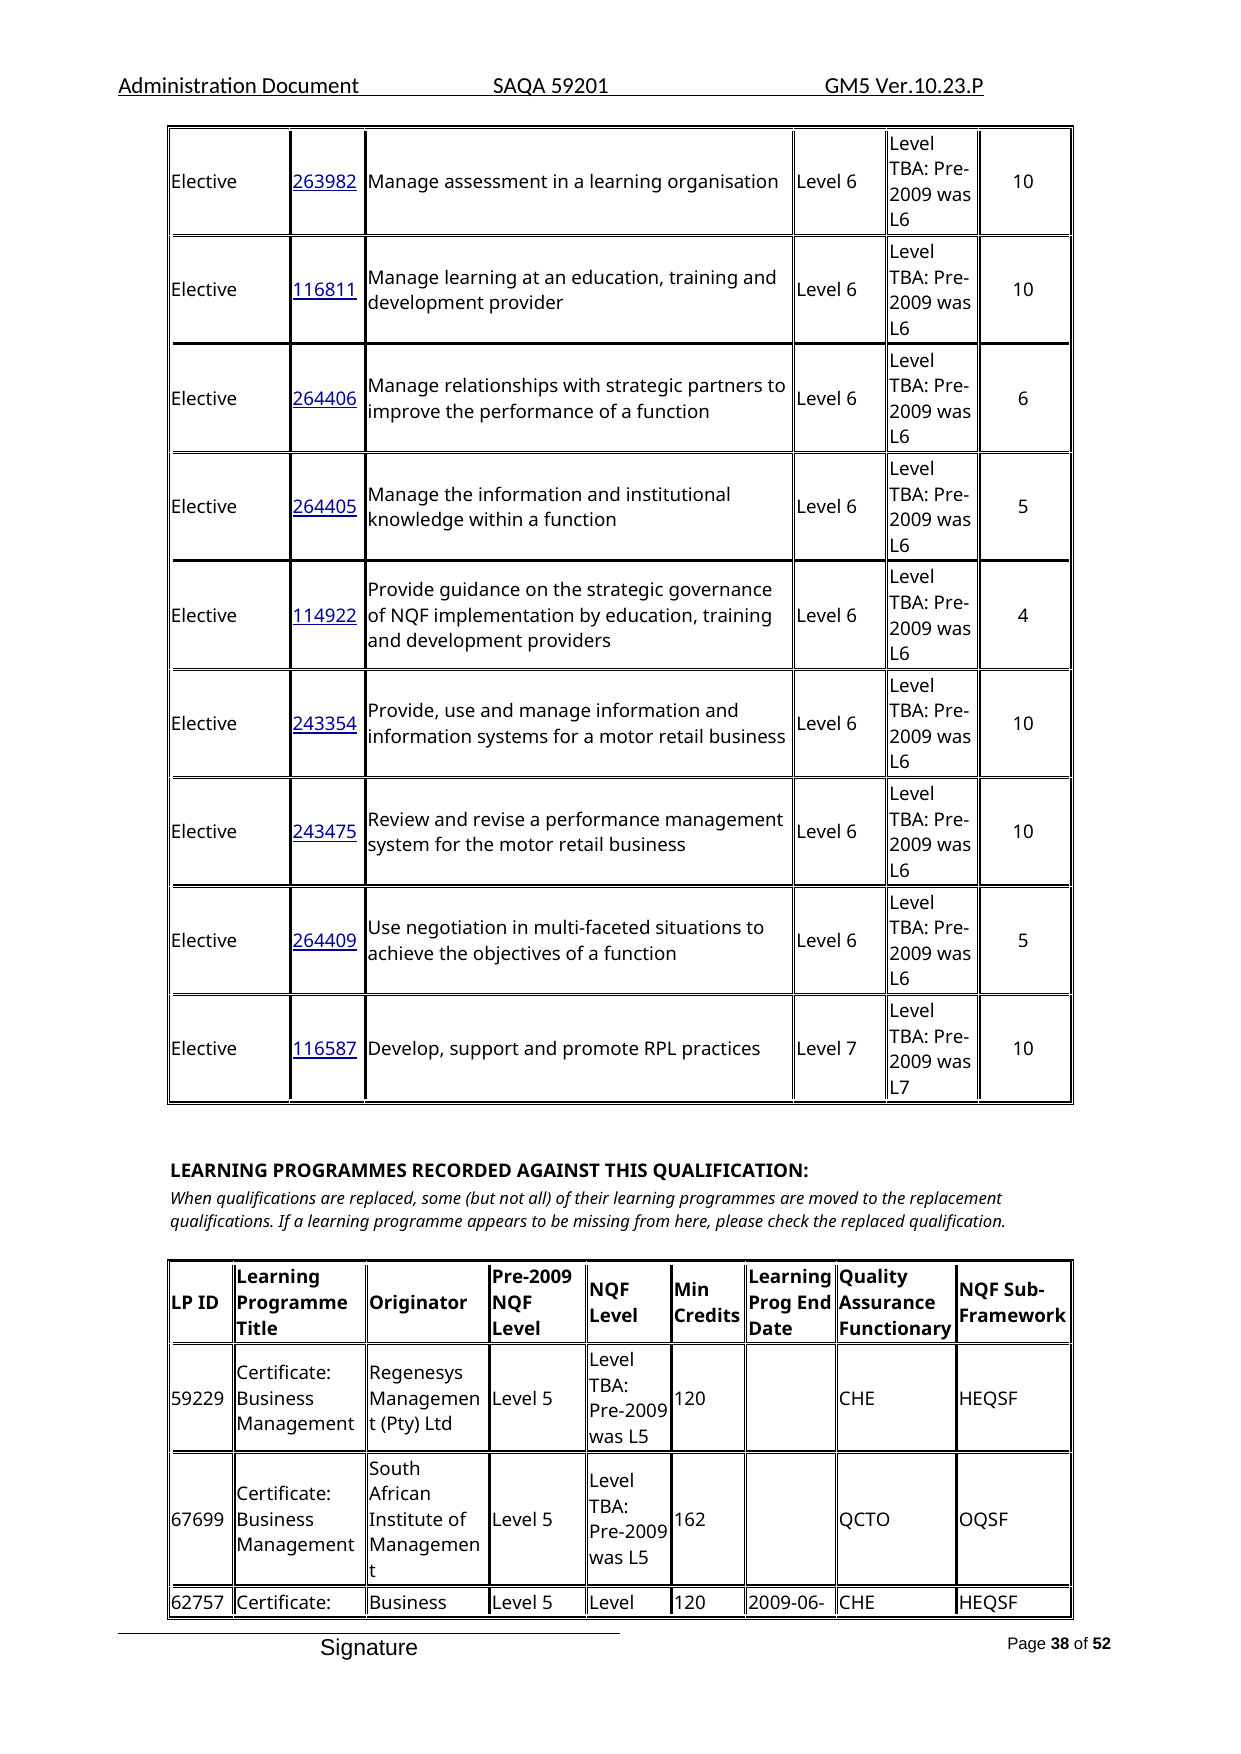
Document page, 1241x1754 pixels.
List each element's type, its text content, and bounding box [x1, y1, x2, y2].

table_cell Manage assessment in a learning organisation [365, 129, 794, 234]
table_cell Level TBA: Pre-2009 was L6 [888, 779, 977, 884]
table_cell Level 5 [491, 1454, 585, 1584]
table_cell 114922 [292, 562, 364, 667]
table_cell Elective [170, 127, 290, 234]
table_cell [587, 1588, 671, 1616]
table_cell Level TBA: Pre-2009 was L6 [888, 562, 977, 667]
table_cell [887, 127, 979, 234]
table_cell Level TBA: Pre-2009 was L6 [888, 671, 977, 776]
table_cell 162 [673, 1454, 744, 1584]
table_cell 6 [981, 342, 1070, 451]
table_header Originator [367, 1262, 489, 1342]
table_cell Level TBA: Pre-2009 was L6 [888, 454, 977, 559]
table_cell Level TBA: Pre-2009 was L5 [588, 1345, 670, 1450]
table_cell Elective [168, 451, 290, 559]
table_cell HEQSF [956, 1342, 1072, 1450]
table_cell 264405 [292, 454, 364, 559]
table_cell Elective [168, 993, 290, 1101]
table_cell 59229 [168, 1342, 234, 1450]
table_cell 10 [979, 776, 1072, 884]
table_cell Level TBA: Pre-2009 was L7 [887, 993, 979, 1101]
table_cell Manage the information and institutional knowledge within a function [367, 454, 792, 559]
table_cell 10 [979, 129, 1070, 234]
table_cell Level 6 [795, 779, 885, 884]
table_cell Regenesys Management (Pty) Ltd [368, 1345, 488, 1450]
table_cell Level 7 [794, 996, 887, 1101]
table_cell Elective [170, 559, 289, 667]
table_cell 10 [981, 668, 1071, 776]
table_cell Review and revise a performance management system for the motor retail business [367, 779, 792, 884]
table_cell 263982 [290, 127, 365, 234]
table_cell Manage relationships with strategic partners to improve the performance of a function [367, 345, 792, 451]
table_cell 116811 [292, 237, 364, 342]
table_cell 4 [981, 559, 1070, 667]
table_cell Level 6 [794, 129, 887, 234]
table_header Quality Assurance Functionary [836, 1262, 956, 1342]
table_cell HEQSF [956, 1584, 1071, 1616]
table_cell 10 [979, 234, 1072, 342]
table_cell 67699 [170, 1450, 232, 1584]
table_header LEARNING PROGRAMMES RECORDED AGAINST THIS QUALIFICATION: [168, 1156, 1072, 1185]
table_cell 10 [979, 993, 1072, 1101]
table_cell Level 5 [489, 1588, 587, 1616]
table_cell Level 6 [795, 454, 885, 559]
table_cell CHE [838, 1345, 955, 1450]
table_cell 264406 [292, 345, 364, 451]
table_cell Level TBA: Pre-2009 was L6 [888, 237, 977, 342]
table_cell Certificate: Business Management [236, 1454, 365, 1584]
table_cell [367, 1588, 489, 1616]
table_cell Develop, support and promote RPL practices [365, 996, 794, 1101]
table_cell Certificate: Business Management [236, 1345, 365, 1450]
table_cell Use negotiation in multi-faceted situations to achieve the objectives of a function [367, 888, 792, 993]
table_cell Elective [168, 776, 290, 884]
table_cell Level 6 [795, 345, 885, 451]
table_cell Level TBA: Pre-2009 was L6 [888, 888, 977, 993]
table_header Pre-2009 NQF Level [489, 1262, 587, 1342]
table_cell OQSF [958, 1450, 1071, 1584]
table_header Min Credits [671, 1262, 746, 1342]
table_cell Provide guidance on the strategic governance of NQF implementation by education, training and development providers [367, 562, 792, 667]
table_cell Level 6 [795, 671, 885, 776]
table_cell 264409 [292, 888, 364, 993]
table_cell Level 5 [491, 1345, 585, 1450]
table_cell QCTO [838, 1454, 955, 1584]
table_cell 120 [673, 1345, 744, 1450]
table_header Learning Prog End Date [746, 1262, 836, 1342]
table_cell 243475 [292, 779, 364, 884]
table_cell Level 6 [795, 888, 885, 993]
table_cell Level 6 [795, 562, 885, 667]
table_cell 5 [979, 451, 1072, 559]
table_cell South African Institute of Management [368, 1454, 488, 1584]
table_header Learning Programme Title [234, 1262, 367, 1342]
table_header NQF Sub-Framework [956, 1262, 1070, 1342]
table_cell Elective [168, 234, 290, 342]
table_cell [747, 1345, 835, 1450]
table_cell Level TBA: Pre-2009 was L6 [888, 345, 977, 451]
table_cell 116587 [290, 996, 365, 1101]
table_cell Level 6 [795, 237, 885, 342]
table_cell 62757 [170, 1584, 234, 1616]
table_cell [747, 1454, 835, 1584]
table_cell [234, 1588, 367, 1616]
table_cell Elective [170, 668, 289, 776]
table_cell Elective [170, 342, 289, 451]
table_header NQF Level [587, 1262, 671, 1342]
table_cell 120 [671, 1588, 746, 1616]
table_cell 2009-06-30 [746, 1588, 836, 1616]
table_cell CHE [836, 1588, 956, 1616]
table_header LP ID [170, 1261, 234, 1342]
table_cell Manage learning at an education, training and development provider [367, 237, 792, 342]
table_cell 243354 [292, 671, 364, 776]
table_cell 5 [981, 884, 1071, 993]
table_header When qualifications are replaced, some (but not all) of their learning programmes are moved to the replacement qualifications. If a learning programme appears to be missing from here, please check the replaced qualification. [168, 1185, 1072, 1259]
table_cell Provide, use and manage information and information systems for a motor retail business [367, 671, 792, 776]
table_cell Elective [170, 884, 289, 993]
table_cell Level TBA: Pre-2009 was L5 [588, 1454, 670, 1584]
